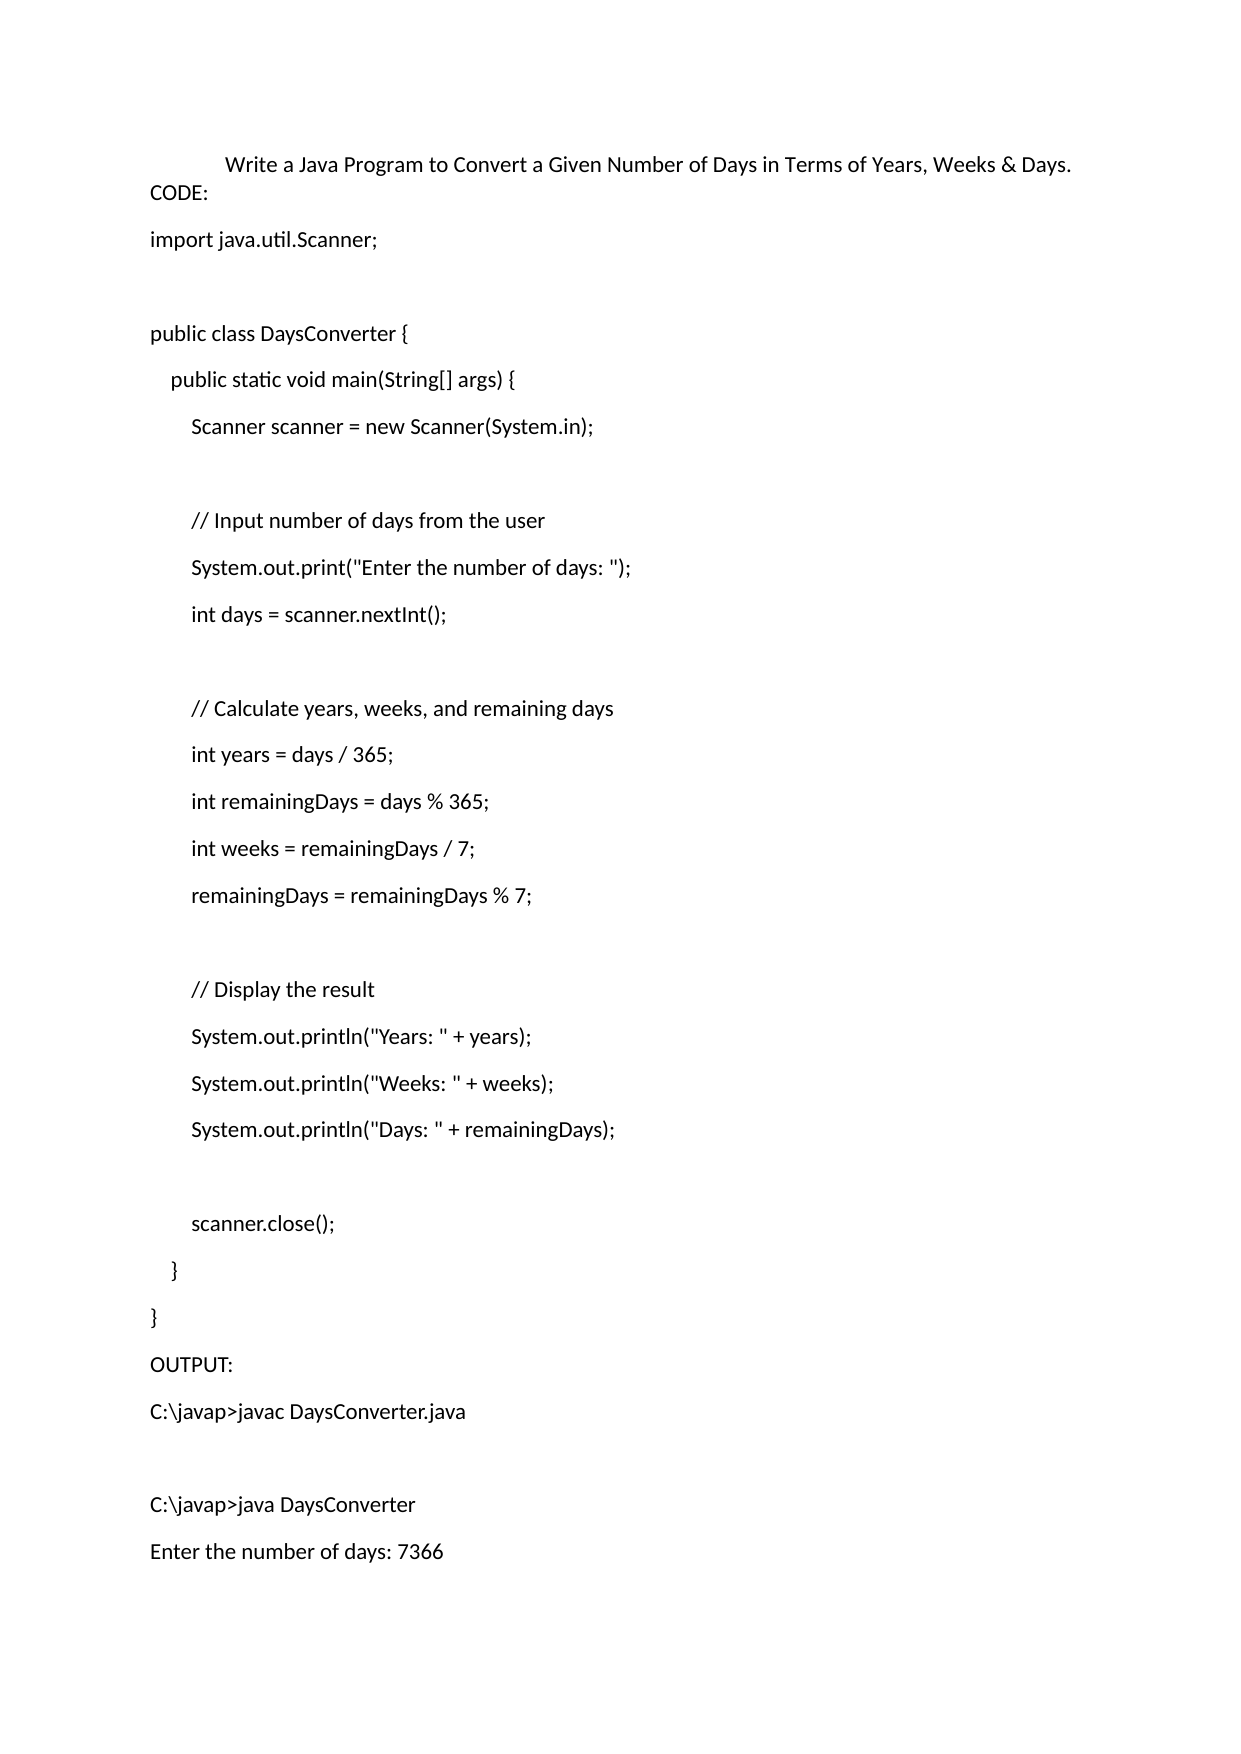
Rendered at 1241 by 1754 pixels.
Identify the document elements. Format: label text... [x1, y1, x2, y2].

text int remainingDays = days % 365; [150, 787, 1090, 815]
text Write a Java Program to Convert a Given Number of Days in Terms of Years, Weeks & Days. [225, 150, 1090, 178]
text int days = scanner.nextInt(); [150, 600, 1090, 628]
text Enter the number of days: 7366 [150, 1537, 1090, 1565]
text import java.util.Scanner; [150, 225, 1090, 253]
text // Display the result [150, 975, 1090, 1003]
text public class DaysConverter { [150, 319, 1090, 347]
text C:\javap>java DaysConverter [150, 1491, 1090, 1518]
text C:\javap>javac DaysConverter.java [150, 1397, 1090, 1425]
text Scanner scanner = new Scanner(System.in); [150, 412, 1090, 440]
text public static void main(String[] args) { [150, 366, 1090, 393]
text // Input number of days from the user [150, 506, 1090, 534]
text int years = days / 365; [150, 741, 1090, 768]
text System.out.println("Weeks: " + weeks); [150, 1069, 1090, 1097]
text int weeks = remainingDays / 7; [150, 834, 1090, 862]
text } [150, 1256, 1090, 1284]
text System.out.println("Days: " + remainingDays); [150, 1116, 1090, 1143]
text } [150, 1303, 1090, 1331]
text OUTPUT: [150, 1350, 1090, 1378]
text System.out.print("Enter the number of days: "); [150, 553, 1090, 581]
text CODE: [150, 178, 1090, 206]
text // Calculate years, weeks, and remaining days [150, 694, 1090, 722]
text remainingDays = remainingDays % 7; [150, 881, 1090, 909]
text scanner.close(); [150, 1209, 1090, 1237]
text System.out.println("Years: " + years); [150, 1022, 1090, 1050]
